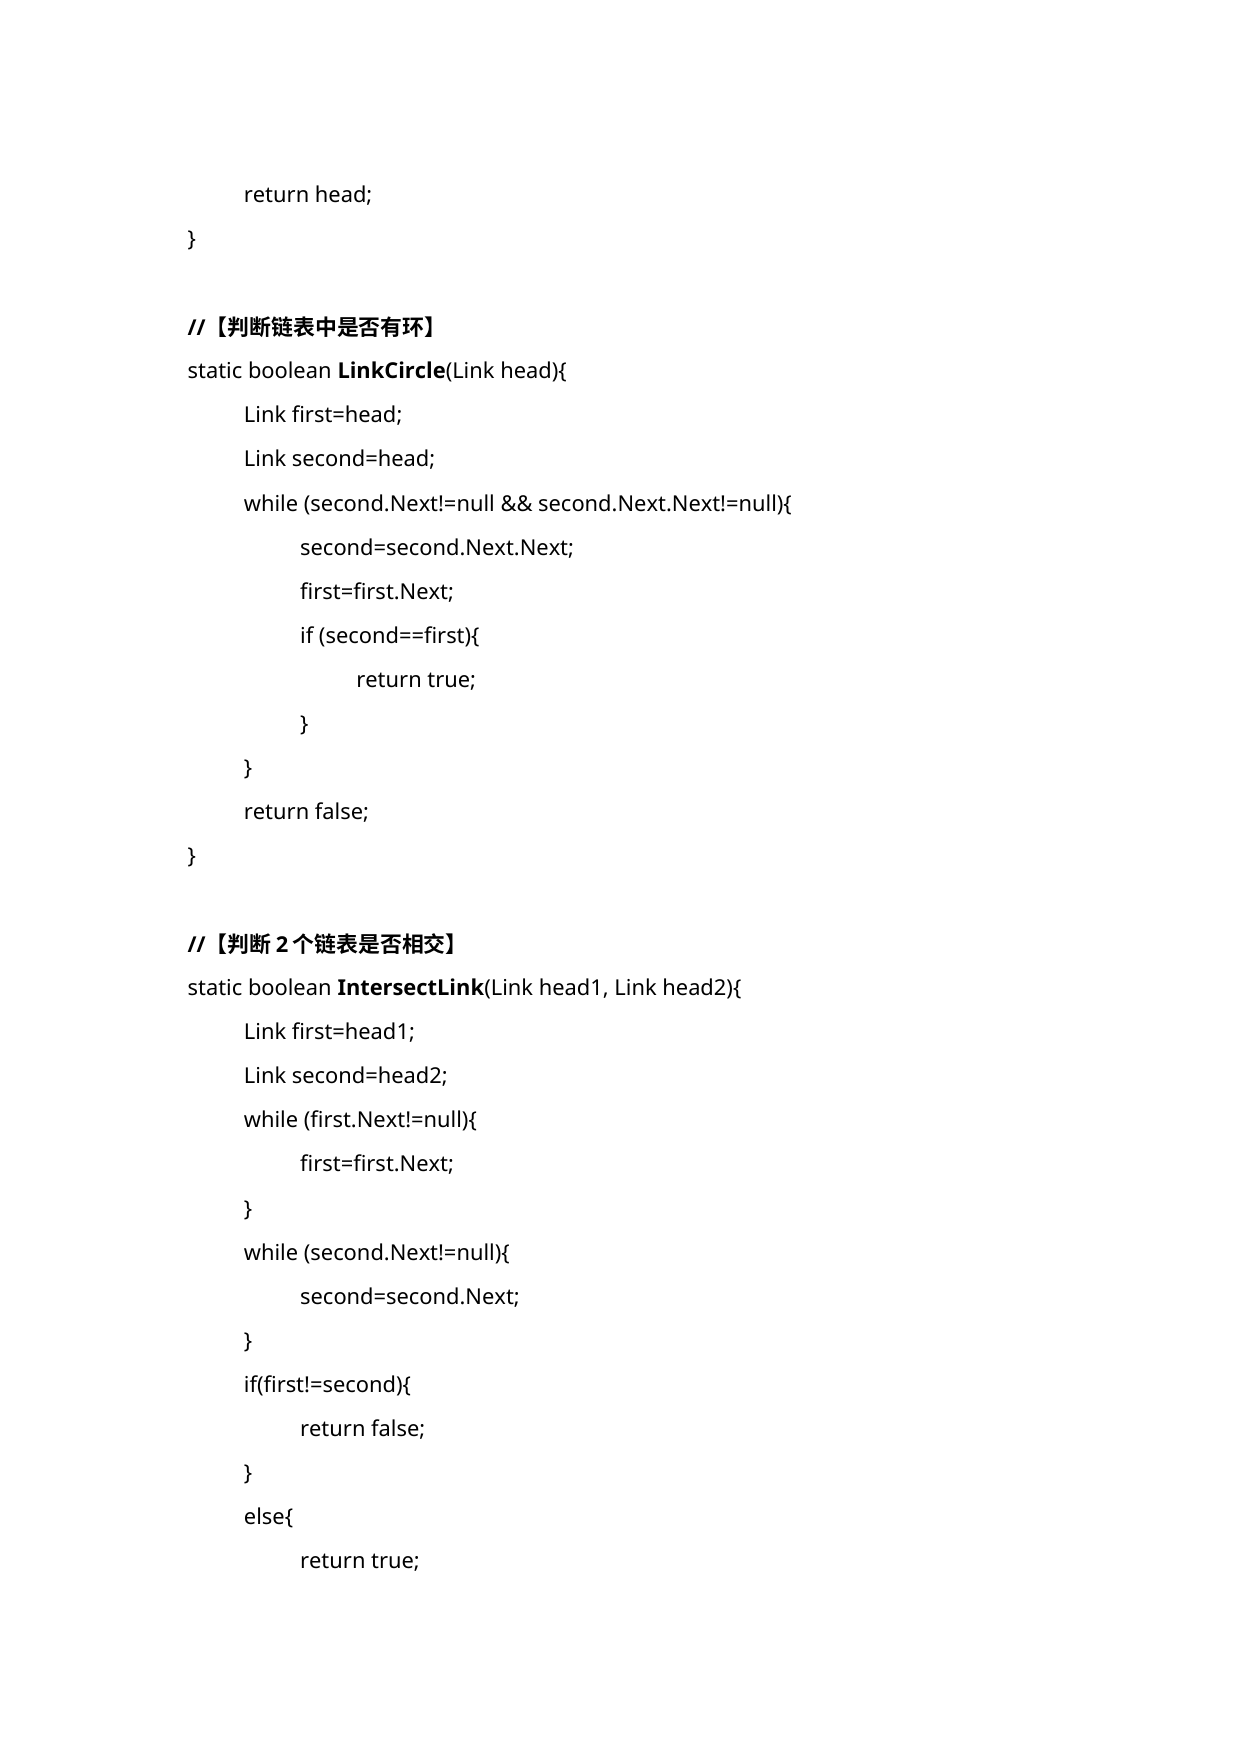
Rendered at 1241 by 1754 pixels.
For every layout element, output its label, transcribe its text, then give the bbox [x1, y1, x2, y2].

text if(first!=second){ [244, 1362, 1053, 1406]
text if (second==first){ [300, 613, 1053, 657]
text while (first.Next!=null){ [244, 1097, 1053, 1141]
text return true; [300, 1538, 1053, 1582]
text return true; [356, 657, 1053, 701]
text static boolean IntersectLink(Link head1, Link head2){ [187, 965, 1053, 1009]
text second=second.Next; [300, 1273, 1053, 1318]
text while (second.Next!=null){ [244, 1229, 1053, 1273]
text } [300, 701, 1053, 745]
text Link second=head2; [244, 1053, 1053, 1097]
text while (second.Next!=null && second.Next.Next!=null){ [244, 480, 1053, 524]
text //【判断链表中是否有环】 [187, 304, 1053, 348]
text static boolean LinkCircle(Link head){ [187, 348, 1053, 392]
text } [187, 833, 1053, 877]
text else{ [244, 1494, 1053, 1538]
text return false; [244, 789, 1053, 833]
text Link second=head; [244, 436, 1053, 480]
text } [244, 1185, 1053, 1229]
text } [244, 1450, 1053, 1494]
text Link first=head; [244, 392, 1053, 436]
text Link first=head1; [244, 1009, 1053, 1053]
text first=first.Next; [300, 1141, 1053, 1185]
text } [244, 745, 1053, 789]
text //【判断2个链表是否相交】 [187, 921, 1053, 965]
text second=second.Next.Next; [300, 524, 1053, 568]
text return false; [300, 1406, 1053, 1450]
text } [187, 216, 1053, 260]
text } [244, 1318, 1053, 1362]
text return head; [244, 172, 1053, 216]
text first=first.Next; [300, 568, 1053, 613]
